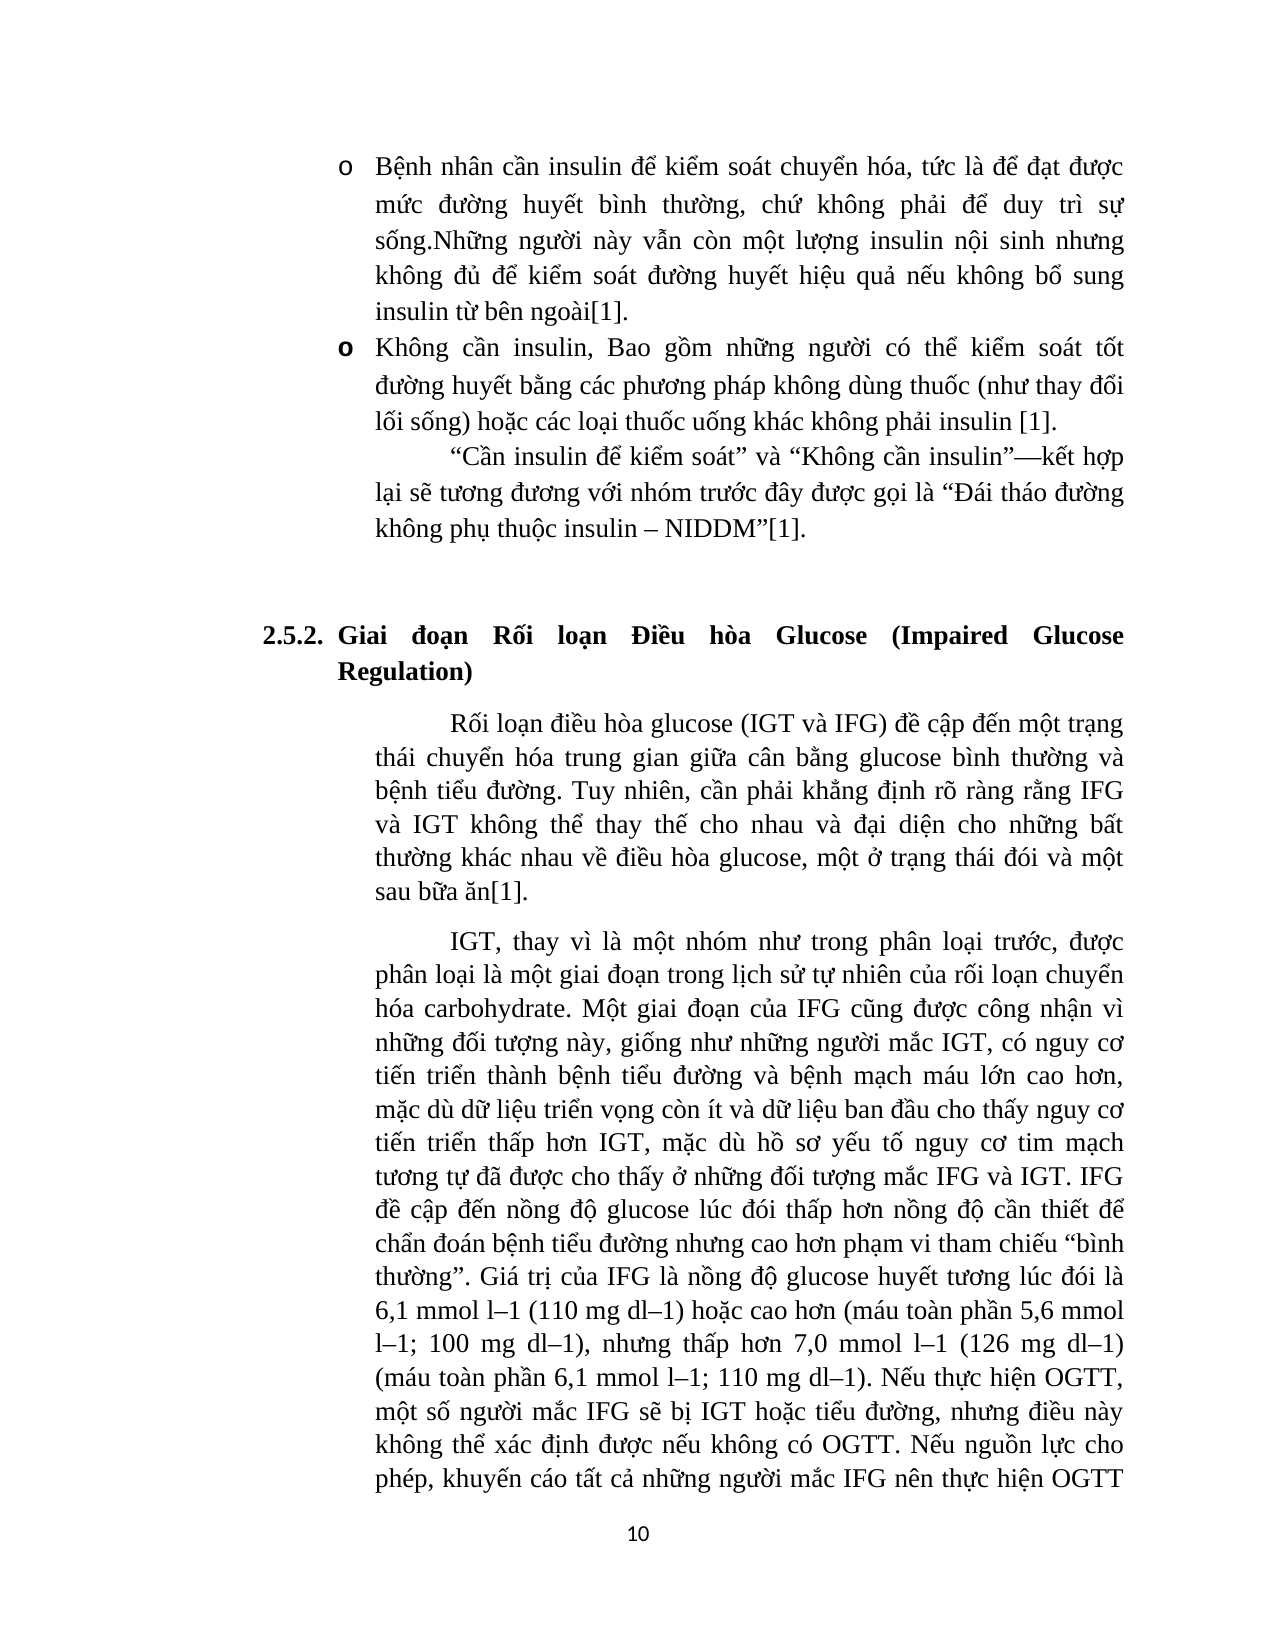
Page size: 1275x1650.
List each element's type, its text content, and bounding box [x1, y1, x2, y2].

text Rối loạn điều hòa glucose (IGT và IFG) đề cập đến một trạng thái chuyển hóa trung gian giữa cân bằng glucose bình thường và bệnh tiểu đường. Tuy nhiên, cần phải khẳng định rõ ràng rằng IFG và IGT không thể thay thế cho nhau và đại diện cho những bất thường khác nhau về điều hòa glucose, một ở trạng thái đói và một sau bữa ăn[1]. [375, 707, 1125, 906]
list “Cần insulin để kiểm soát” và “Không cần insulin”—kết hợp lại sẽ tương đương với nhóm trước đây được gọi là “Đái tháo đường không phụ thuộc insulin – NIDDM”[1]. [375, 440, 1125, 543]
list Bệnh nhân cần insulin để kiểm soát chuyển hóa, tức là để đạt được mức đường huyết bình thường, chứ không phải để duy trì sự sống.Những người này vẫn còn một lượng insulin nội sinh nhưng không đủ để kiểm soát đường huyết hiệu quả nếu không bổ sung insulin từ bên ngoài[1]. [337, 150, 1125, 326]
list Giai đoạn Rối loạn Điều hòa Glucose (Impaired Glucose Regulation) [262, 619, 1125, 686]
list Không cần insulin, Bao gồm những người có thể kiểm soát tốt đường huyết bằng các phương pháp không dùng thuốc (như thay đổi lối sống) hoặc các loại thuốc uống khác không phải insulin [1]. [337, 331, 1125, 436]
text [375, 925, 1125, 1493]
